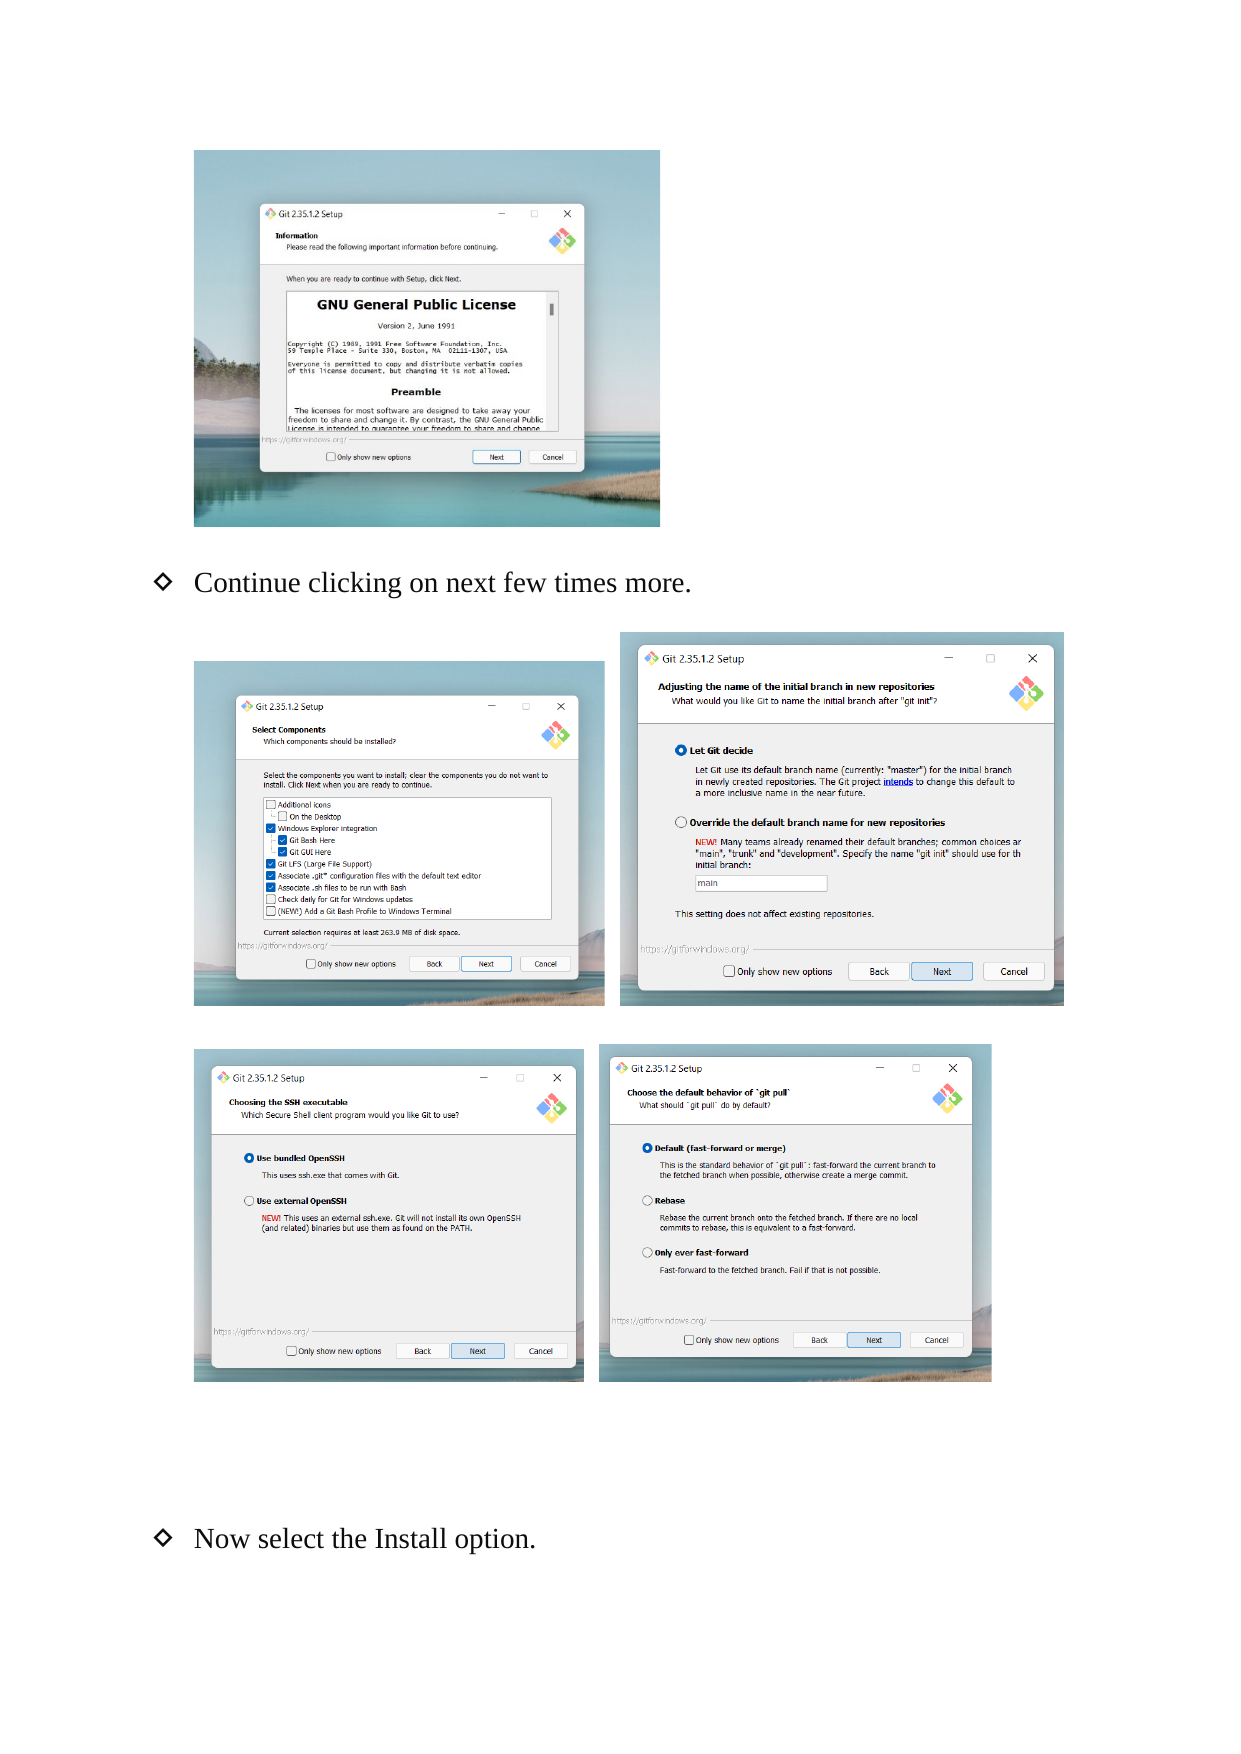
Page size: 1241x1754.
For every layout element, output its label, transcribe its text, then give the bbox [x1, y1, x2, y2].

list Continue clicking on next few times more. [150, 566, 1090, 599]
picture [620, 632, 1064, 1006]
list Now select the Install option. [150, 1521, 1090, 1555]
picture [193, 150, 661, 527]
picture [599, 1044, 992, 1382]
picture [193, 1049, 584, 1382]
picture [193, 661, 605, 1006]
